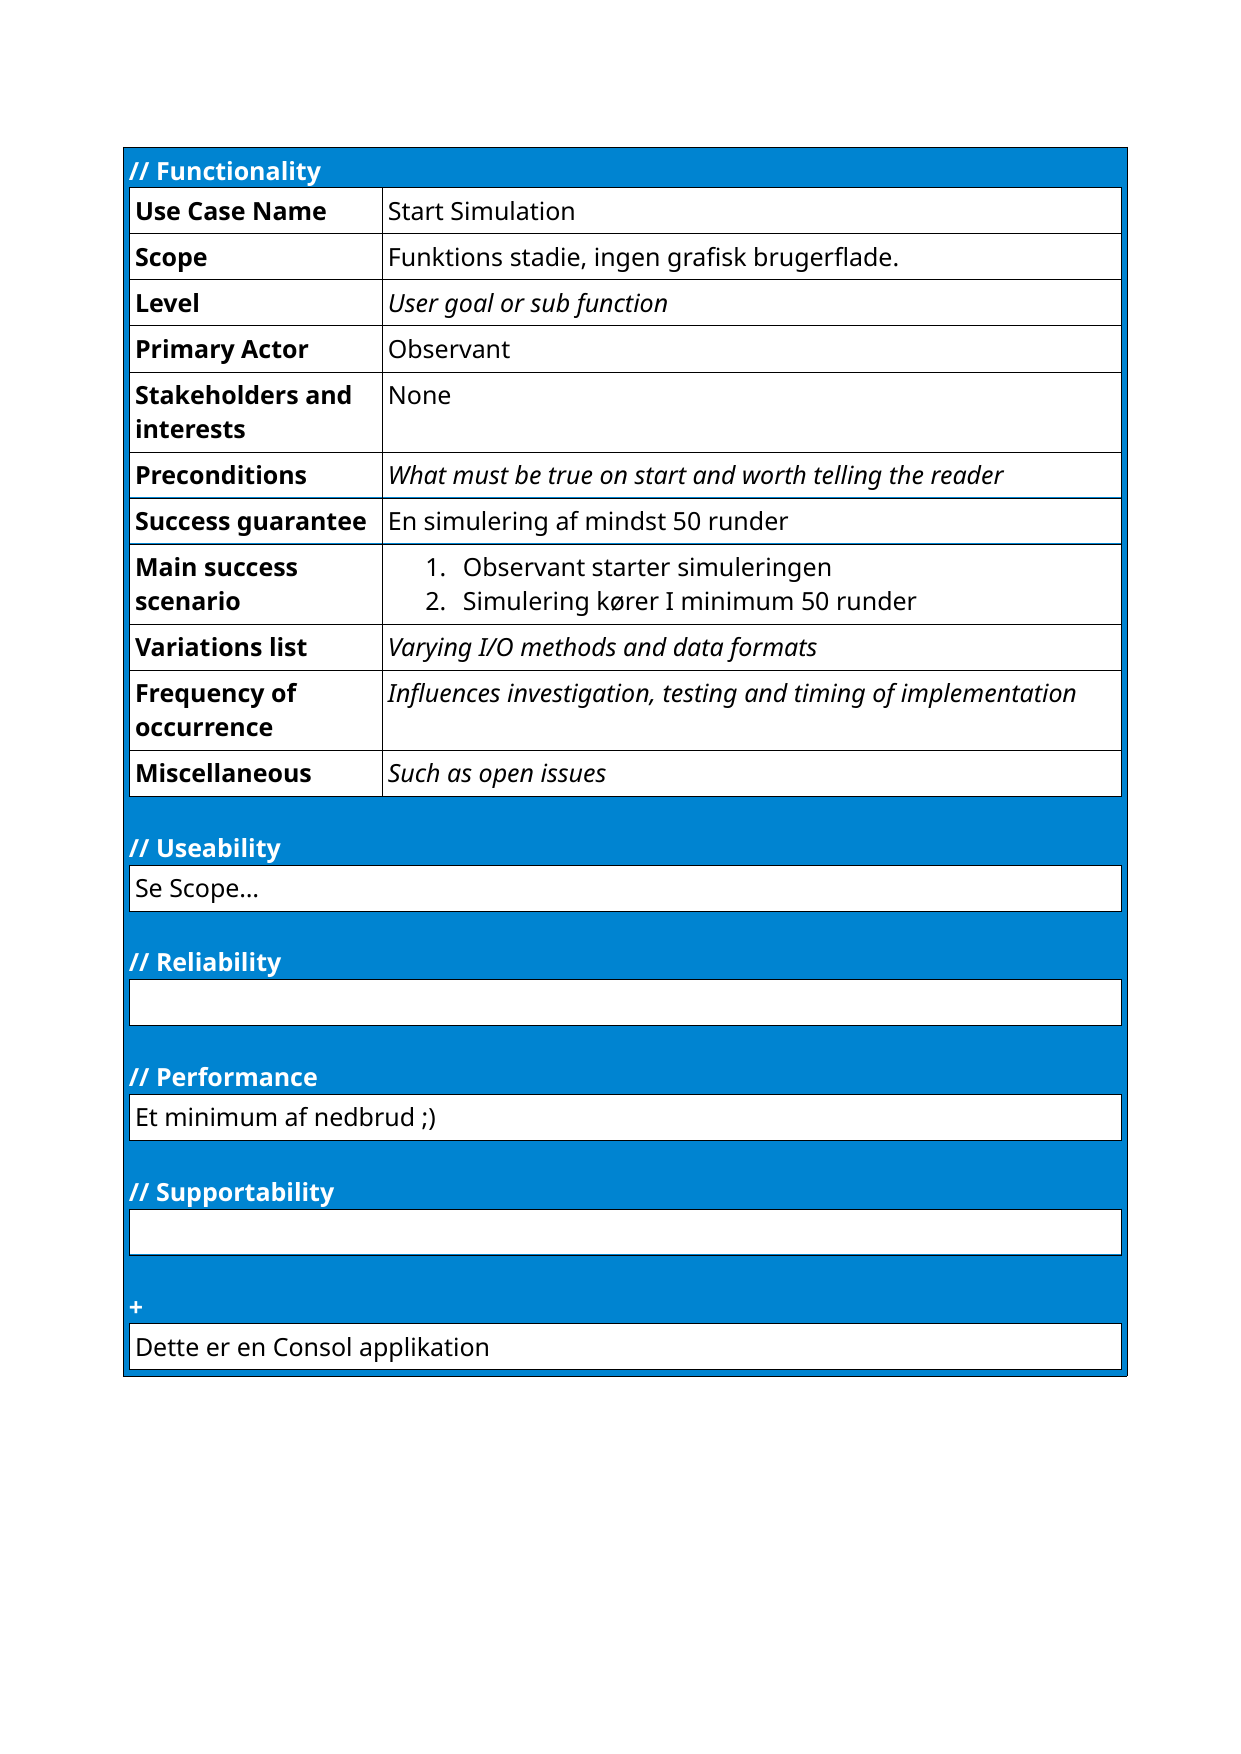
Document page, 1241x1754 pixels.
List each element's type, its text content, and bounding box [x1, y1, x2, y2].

table_header // Functionality // Useability // Reliability // Performance // Supportability + [124, 148, 1127, 1376]
